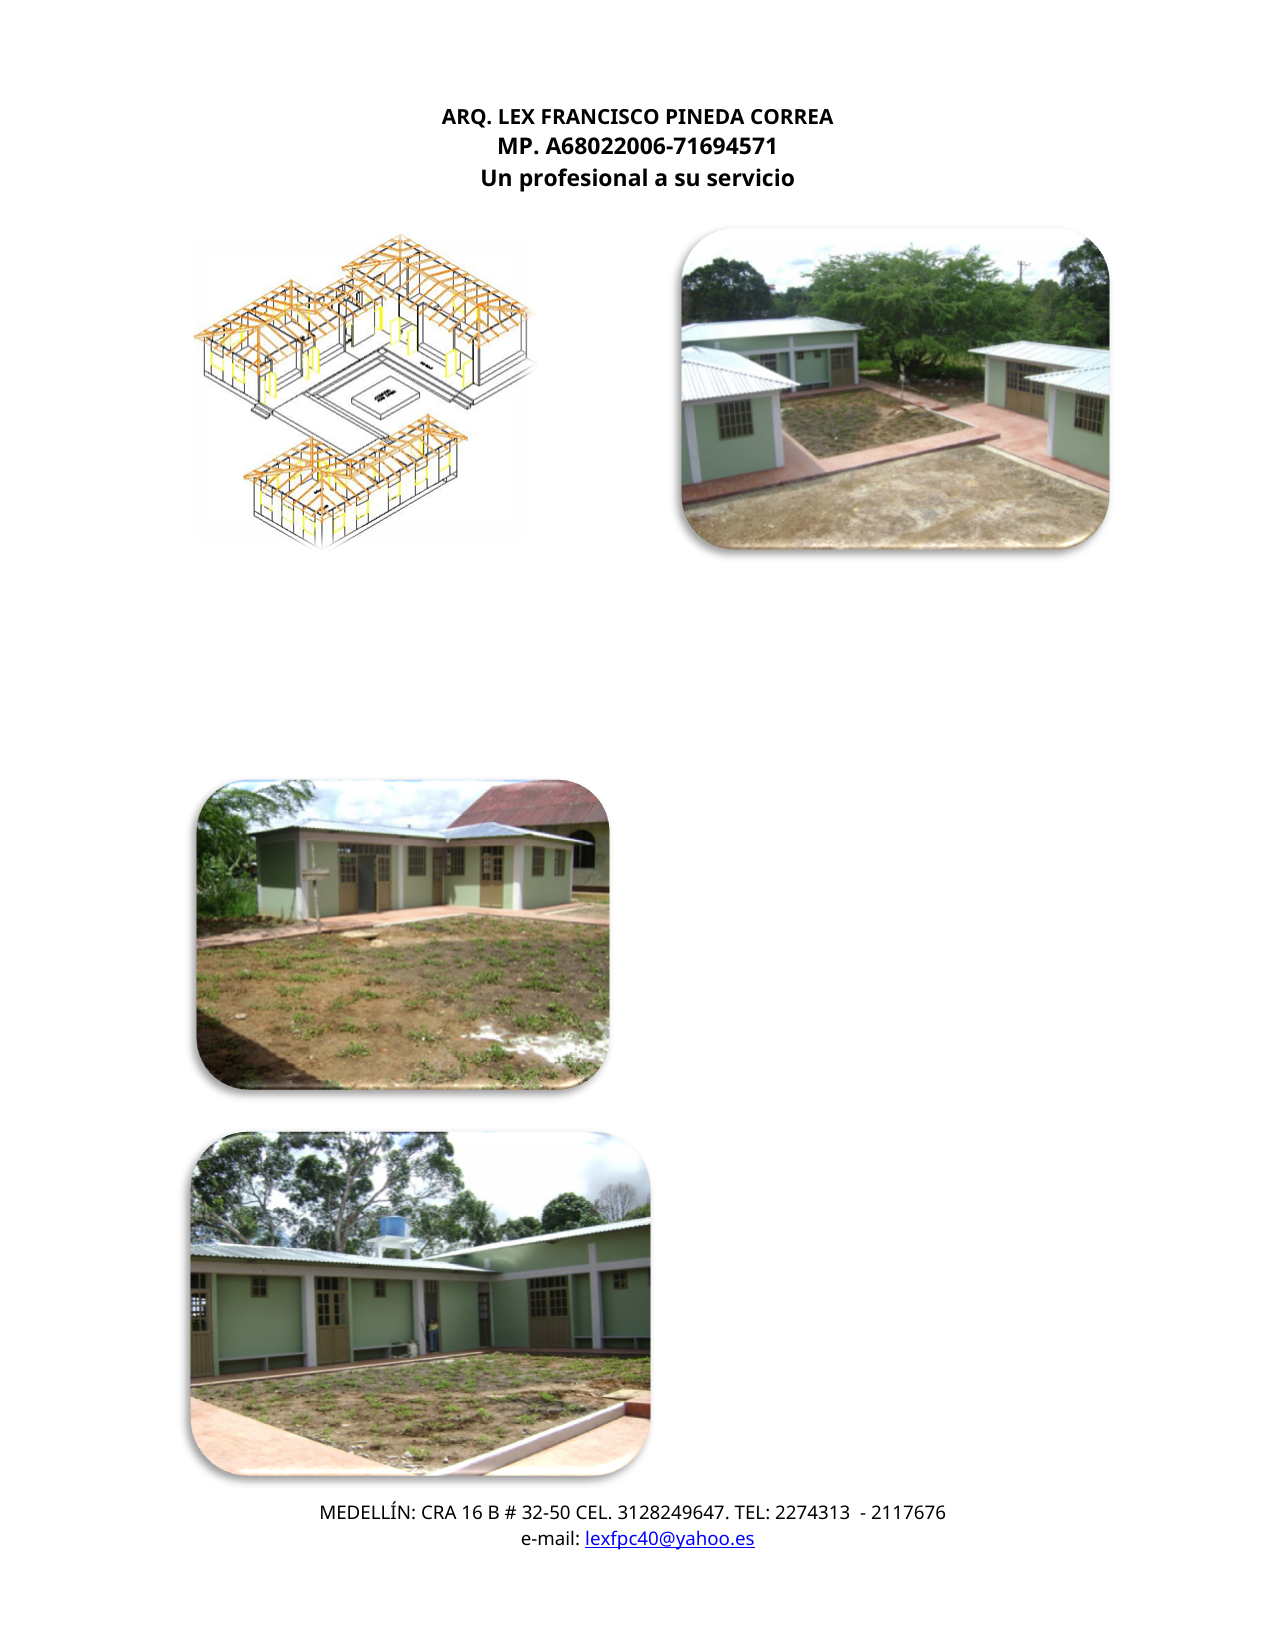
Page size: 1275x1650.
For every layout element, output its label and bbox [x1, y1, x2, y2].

picture [177, 1128, 656, 1488]
picture [177, 222, 542, 554]
picture [182, 775, 615, 1103]
picture [668, 224, 1114, 562]
